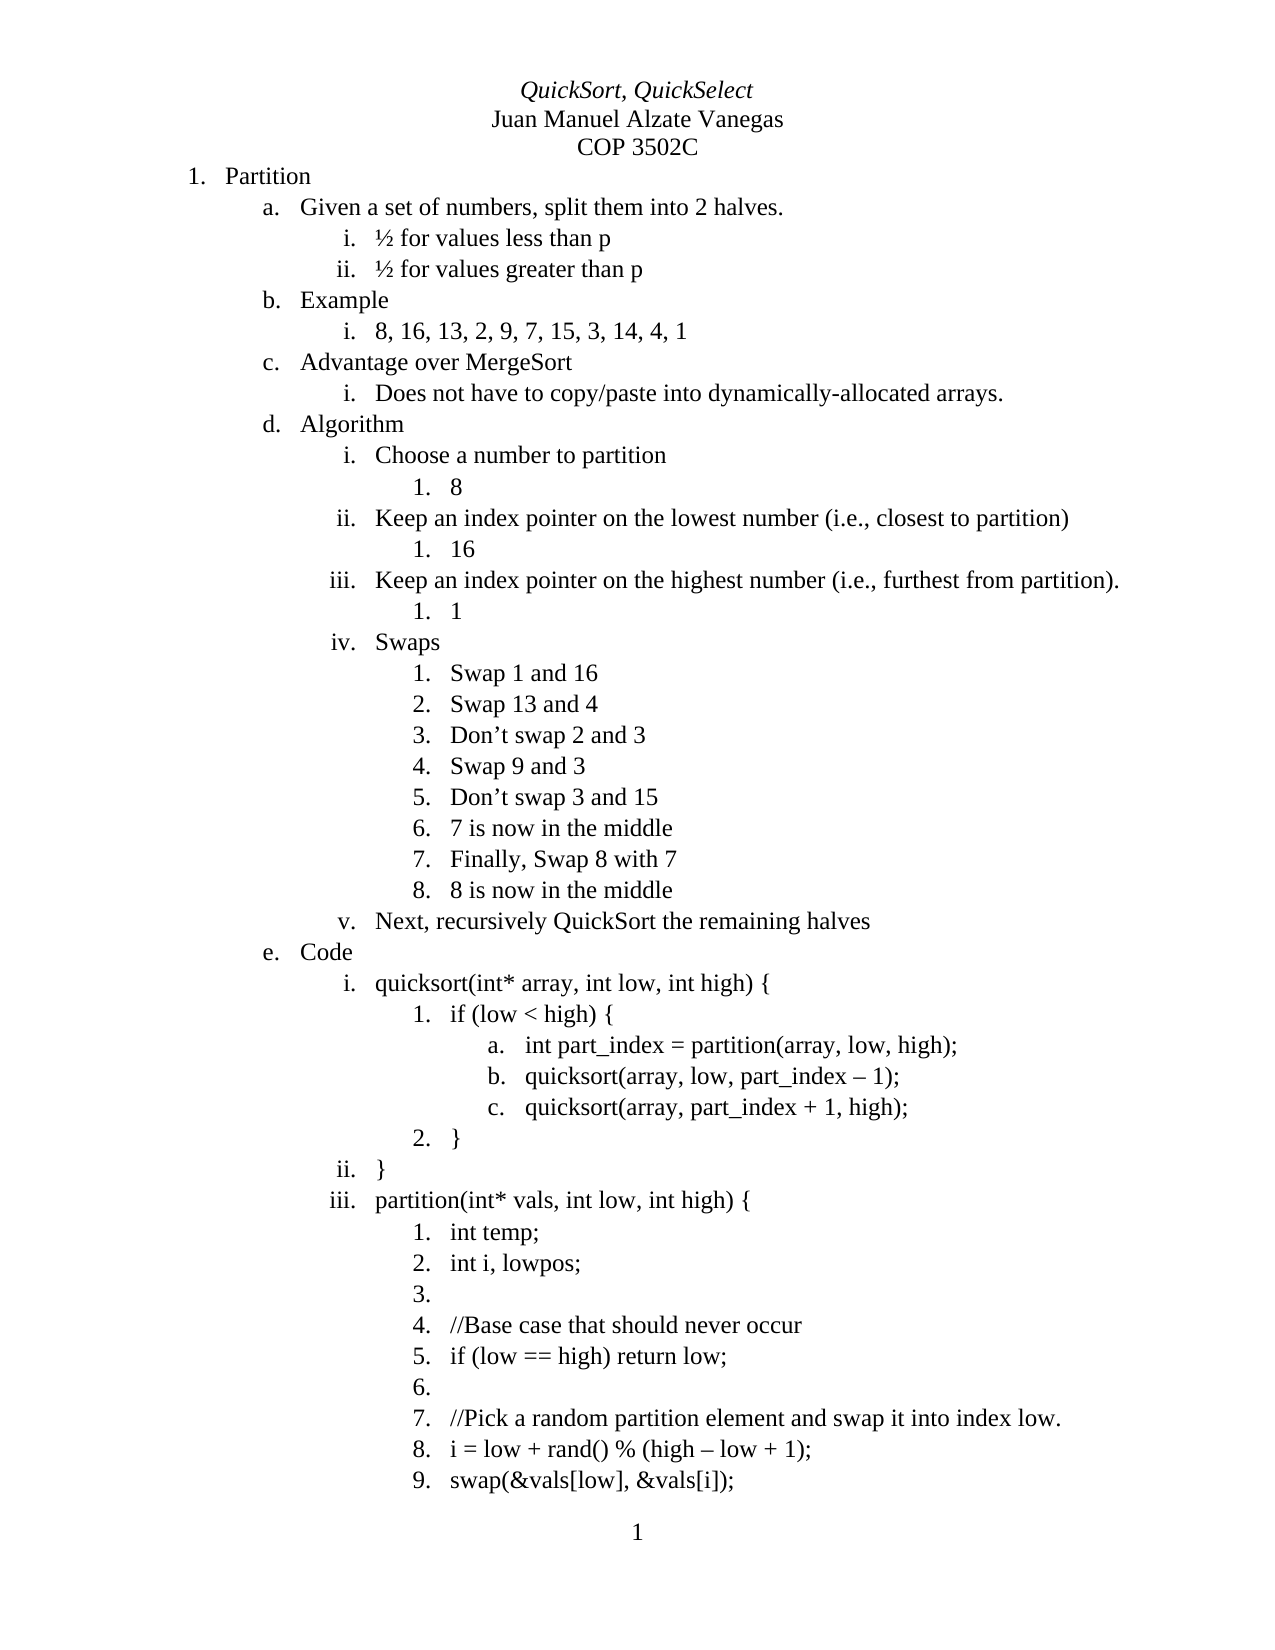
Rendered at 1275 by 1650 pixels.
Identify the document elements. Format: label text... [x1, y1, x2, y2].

list Example [262, 285, 1125, 314]
list 8 is now in the middle [412, 875, 1125, 904]
list if (low == high) return low; [412, 1341, 1125, 1369]
list 7 is now in the middle [412, 813, 1125, 842]
list i = low + rand() % (high – low + 1); [412, 1434, 1125, 1463]
list Don’t swap 3 and 15 [412, 782, 1125, 811]
list if (low < high) { [412, 999, 1125, 1028]
list Swaps [356, 627, 1125, 656]
list Code [262, 937, 1125, 966]
list Keep an index pointer on the highest number (i.e., furthest from partition). [356, 565, 1125, 593]
list partition(int* vals, int low, int high) { [356, 1186, 1125, 1214]
list quicksort(array, part_index + 1, high); [487, 1092, 1125, 1121]
list Algorithm [262, 409, 1125, 438]
list 8, 16, 13, 2, 9, 7, 15, 3, 14, 4, 1 [356, 316, 1125, 345]
list 1 [412, 596, 1125, 624]
list Finally, Swap 8 with 7 [412, 844, 1125, 873]
list Keep an index pointer on the lowest number (i.e., closest to partition) [356, 503, 1125, 531]
list Does not have to copy/paste into dynamically-allocated arrays. [356, 378, 1125, 407]
list ½ for values greater than p [356, 254, 1125, 283]
list int i, lowpos; [412, 1248, 1125, 1276]
list quicksort(int* array, int low, int high) { [356, 968, 1125, 997]
list quicksort(array, low, part_index – 1); [487, 1061, 1125, 1090]
list Don’t swap 2 and 3 [412, 720, 1125, 749]
list } [412, 1123, 1125, 1152]
list 16 [412, 534, 1125, 562]
list 8 [412, 472, 1125, 500]
list } [356, 1154, 1125, 1183]
list swap(&vals[low], &vals[i]); [412, 1465, 1125, 1494]
list Choose a number to partition [356, 441, 1125, 469]
list Given a set of numbers, split them into 2 halves. [262, 192, 1125, 221]
list Swap 9 and 3 [412, 751, 1125, 780]
list ½ for values less than p [356, 223, 1125, 252]
list int temp; [412, 1217, 1125, 1245]
list //Base case that should never occur [412, 1310, 1125, 1338]
list Swap 13 and 4 [412, 689, 1125, 718]
list Advantage over MergeSort [262, 347, 1125, 376]
list int part_index = partition(array, low, high); [487, 1030, 1125, 1059]
list Partition [187, 161, 1125, 190]
list //Pick a random partition element and swap it into index low. [412, 1403, 1125, 1432]
list Swap 1 and 16 [412, 658, 1125, 687]
list Next, recursively QuickSort the remaining halves [356, 906, 1125, 935]
